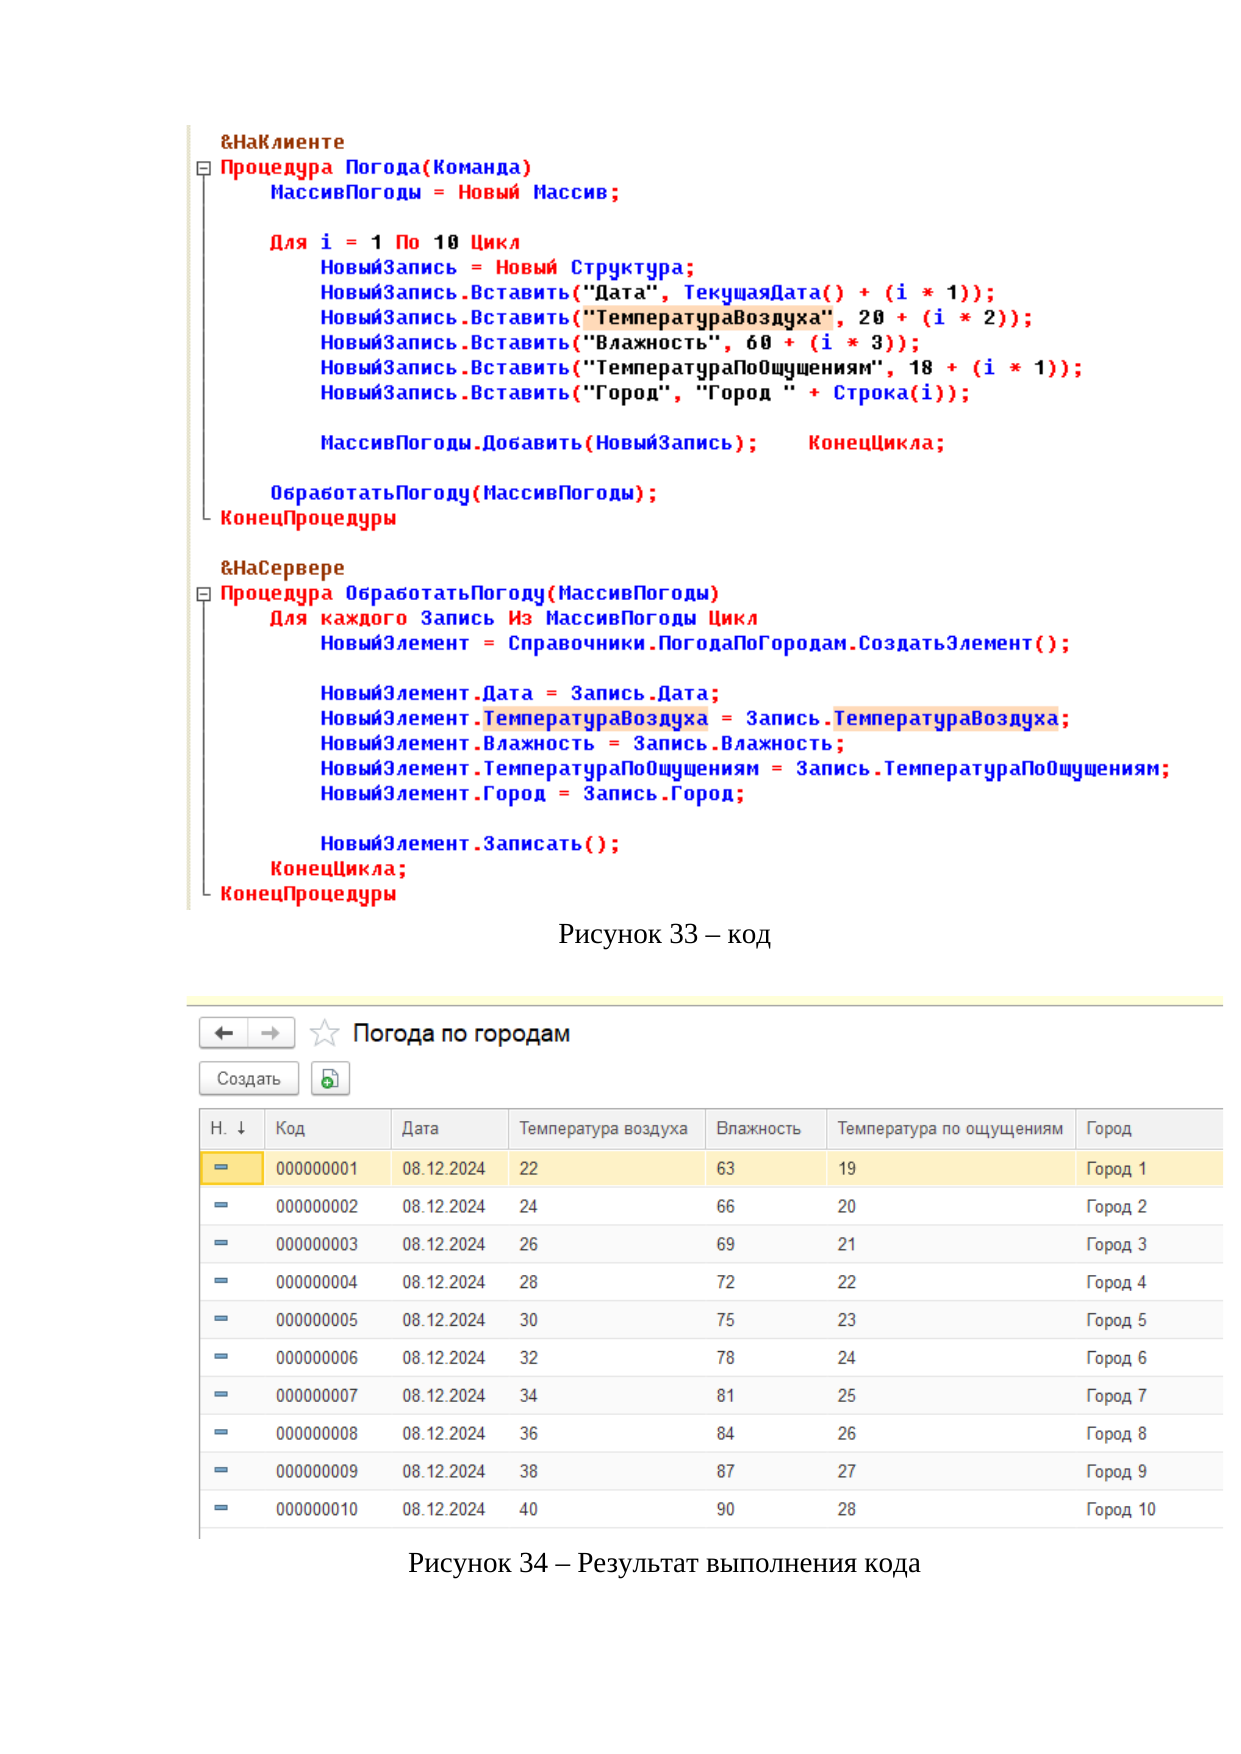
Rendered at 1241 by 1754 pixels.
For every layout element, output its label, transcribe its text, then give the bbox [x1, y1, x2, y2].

text Рисунок 33 – код [187, 916, 1142, 950]
picture [186, 996, 1224, 1539]
text Рисунок 34 – Результат выполнения кода [187, 1545, 1142, 1579]
picture [186, 125, 1176, 910]
